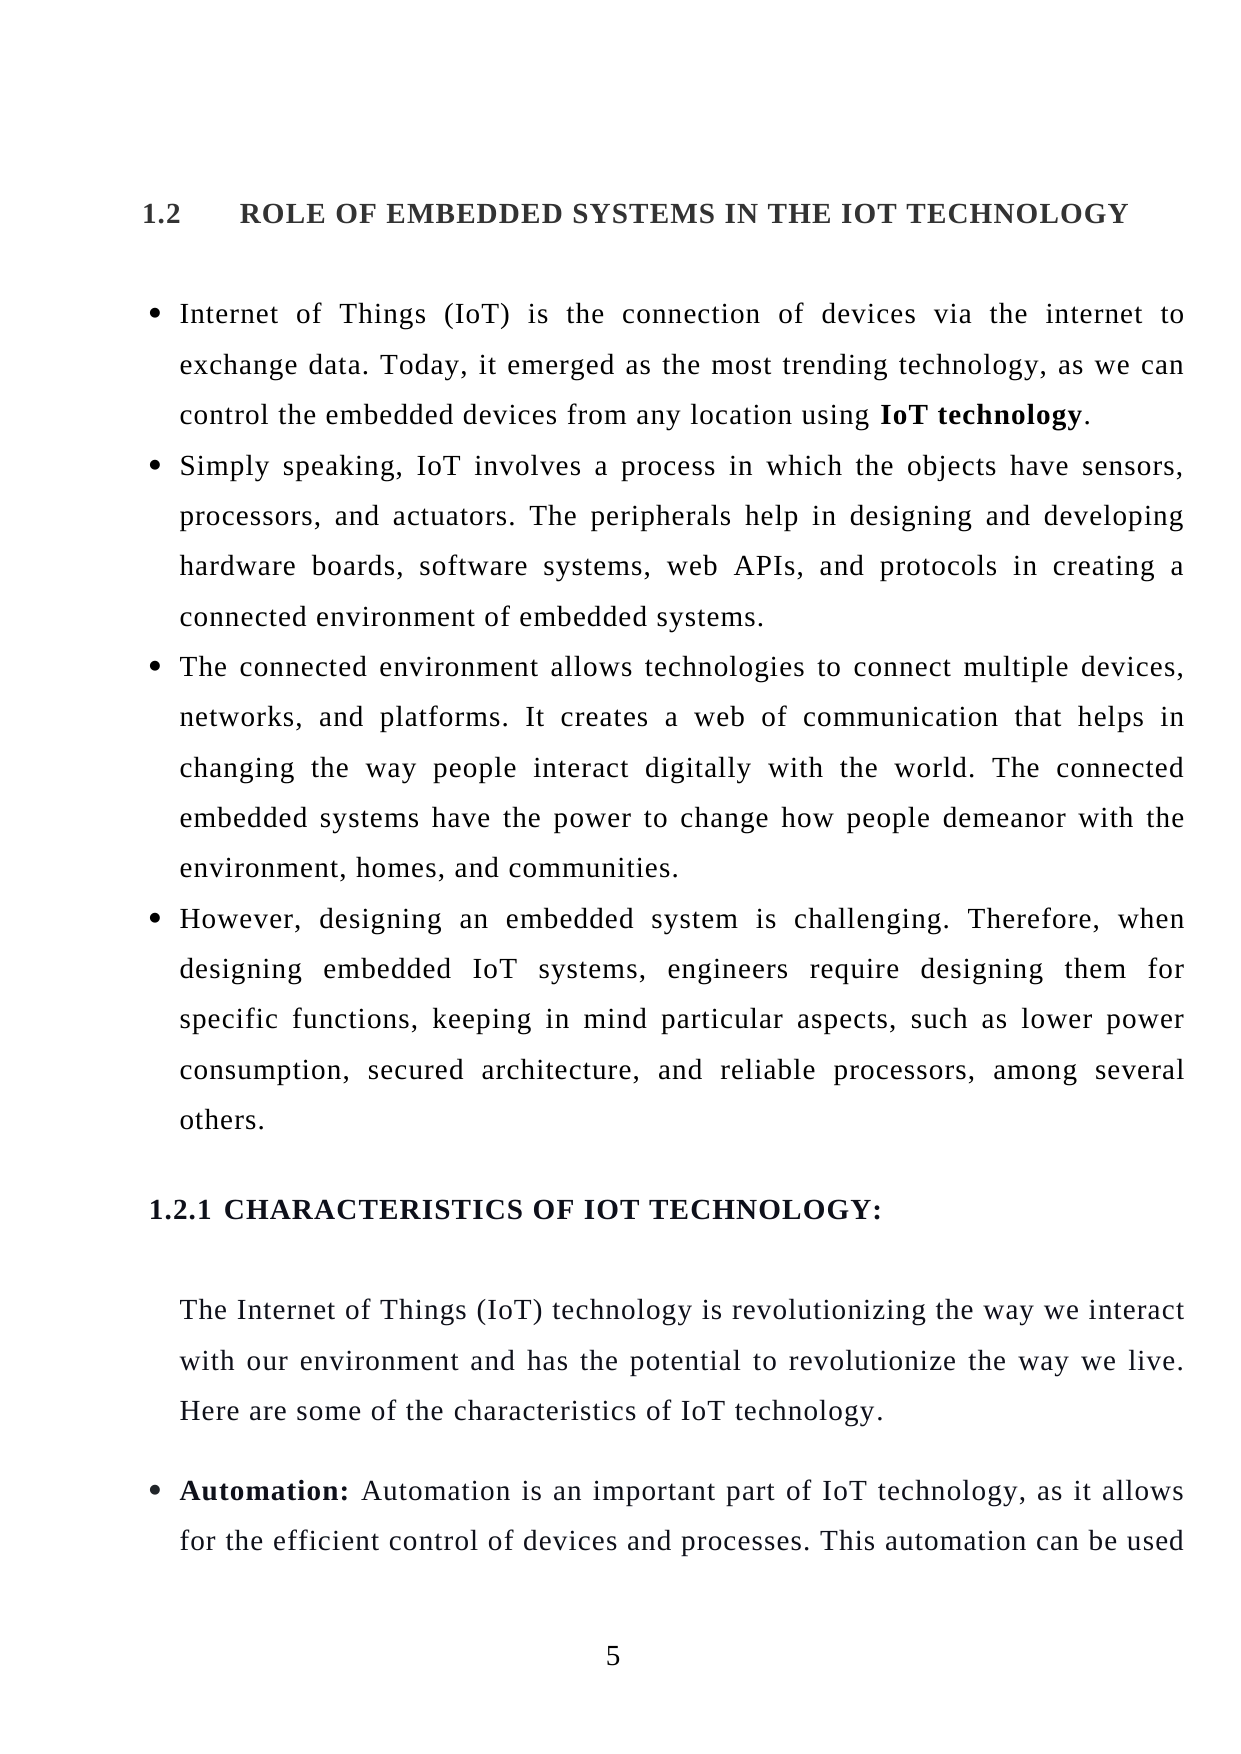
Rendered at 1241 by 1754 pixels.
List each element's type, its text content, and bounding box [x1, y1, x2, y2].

list Simply speaking, IoT involves a process in which the objects have sensors, processors, and actuators. The peripherals help in designing and developing hardware boards, software systems, web APIs, and protocols in creating a connected environment of embedded systems. [150, 448, 1186, 632]
list Internet of Things (IoT) is the connection of devices via the internet to exchange data. Today, it emerged as the most trending technology, as we can control the embedded devices from any location using IoT technology. [150, 297, 1186, 431]
text The Internet of Things (IoT) technology is revolutionizing the way we interact with our environment and has the potential to revolutionize the way we live. Here are some of the characteristics of IoT technology. [179, 1292, 1186, 1427]
list However, designing an embedded system is challenging. Therefore, when designing embedded IoT systems, engineers require designing them for specific functions, keeping in mind particular aspects, such as lower power consumption, secured architecture, and reliable processors, among several others. [150, 901, 1186, 1136]
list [150, 1473, 1186, 1557]
list The connected environment allows technologies to connect multiple devices, networks, and platforms. It creates a web of communication that helps in changing the way people interact digitally with the world. The connected embedded systems have the power to change how people demeanor with the environment, homes, and communities. [150, 649, 1186, 884]
subtitle CHARACTERISTICS OF IOT TECHNOLOGY: [149, 1192, 1186, 1225]
subtitle ROLE OF EMBEDDED SYSTEMS IN THE IOT TECHNOLOGY [142, 196, 1186, 229]
